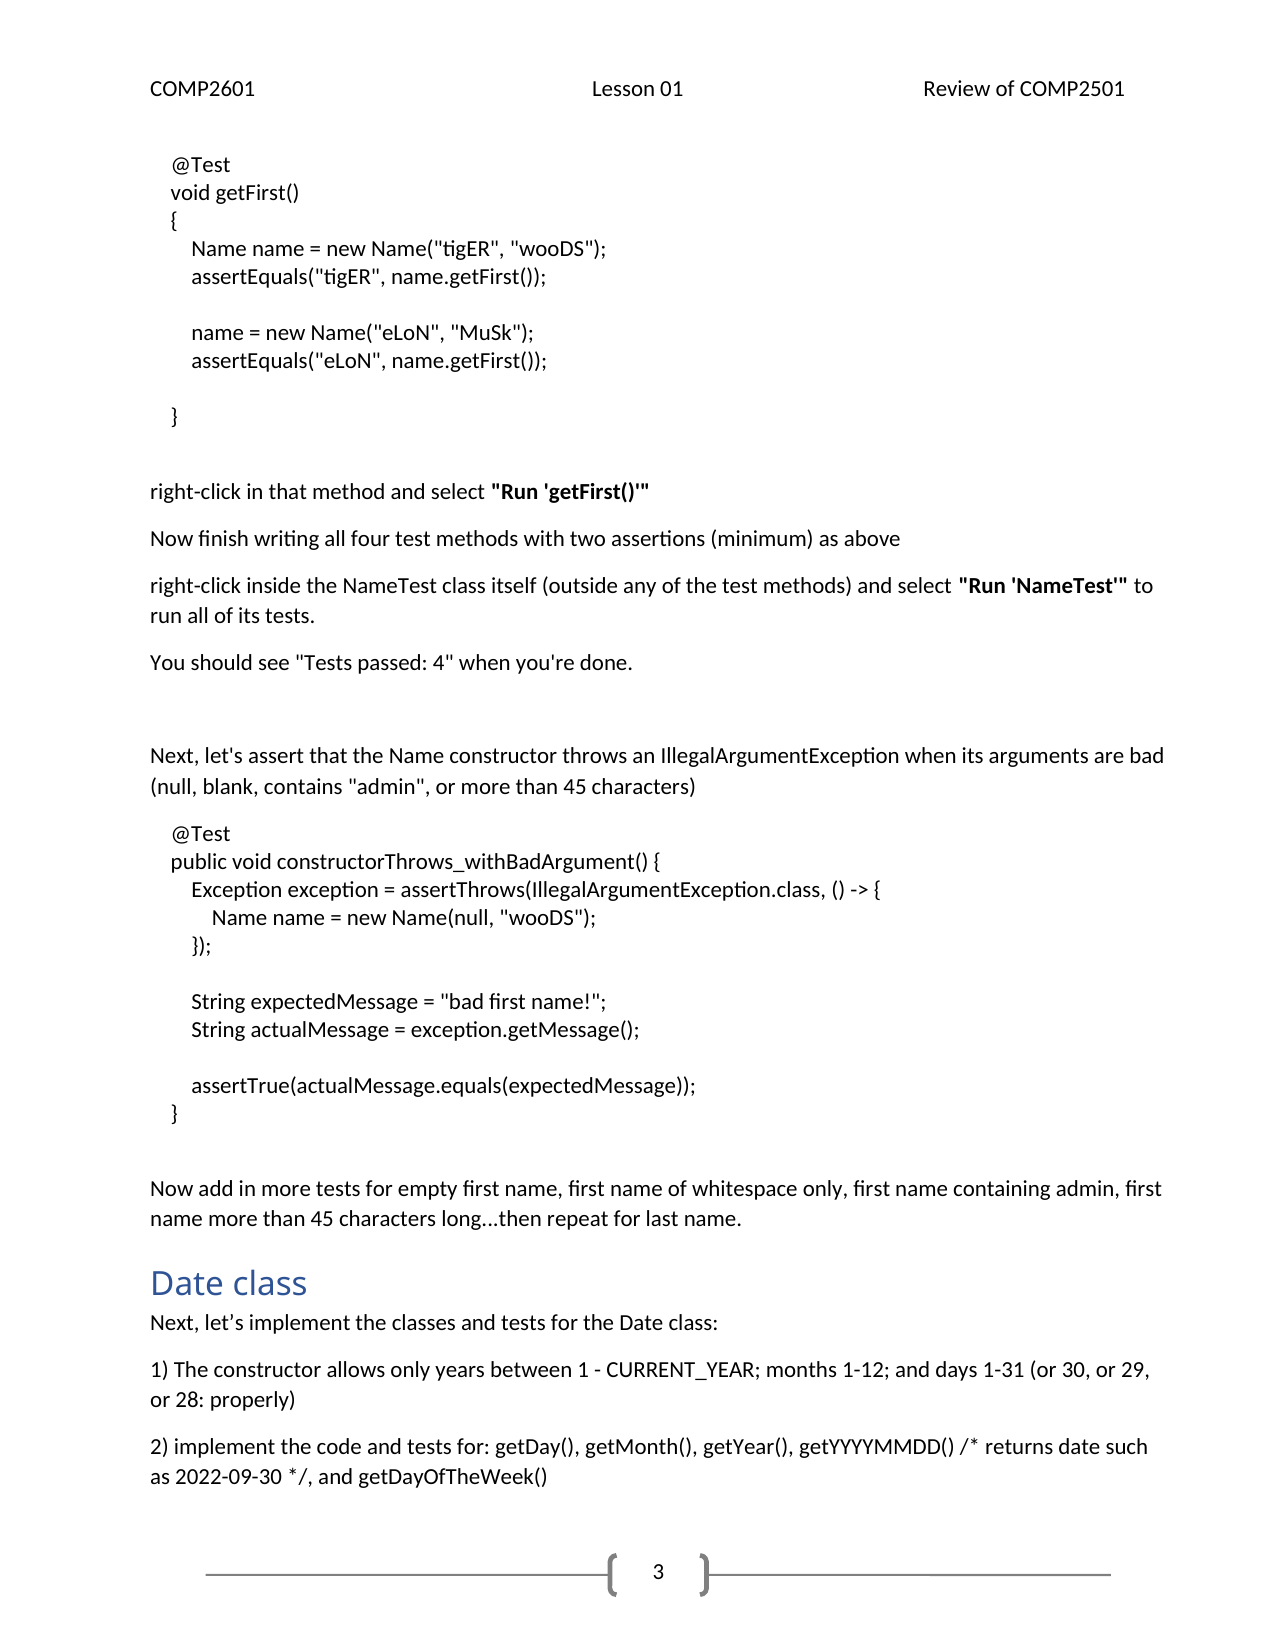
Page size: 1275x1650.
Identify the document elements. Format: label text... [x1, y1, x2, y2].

text Now add in more tests for empty first name, first name of whitespace only, first name containing admin, first name more than 45 characters long...then repeat for last name. [150, 1174, 1167, 1232]
text You should see "Tests passed: 4" when you're done. [150, 648, 1167, 676]
text void getFirst() [150, 178, 1167, 206]
text name = new Name("eLoN", "MuSk"); [150, 318, 1167, 346]
text assertEquals("tigER", name.getFirst()); [150, 262, 1167, 290]
text String actualMessage = exception.getMessage(); [150, 1015, 1167, 1043]
text @Test [150, 819, 1167, 847]
subtitle Date class [150, 1259, 1167, 1305]
text Name name = new Name(null, "wooDS"); [150, 903, 1167, 931]
text }); [150, 931, 1167, 959]
text Now finish writing all four test methods with two assertions (minimum) as above [150, 524, 1167, 552]
text 1) The constructor allows only years between 1 - CURRENT_YEAR; months 1-12; and days 1-31 (or 30, or 29, or 28: properly) [150, 1355, 1167, 1413]
text { [150, 206, 1167, 234]
text public void constructorThrows_withBadArgument() { [150, 847, 1167, 875]
text assertEquals("eLoN", name.getFirst()); [150, 346, 1167, 374]
text right-click inside the NameTest class itself (outside any of the test methods) and select "Run 'NameTest'" to run all of its tests. [150, 571, 1167, 629]
text right-click in that method and select "Run 'getFirst()'" [150, 477, 1167, 505]
text } [150, 402, 1167, 430]
text } [150, 1099, 1167, 1127]
text Exception exception = assertThrows(IllegalArgumentException.class, () -> { [150, 875, 1167, 903]
text Next, let’s implement the classes and tests for the Date class: [150, 1308, 1167, 1336]
text String expectedMessage = "bad first name!"; [150, 987, 1167, 1015]
text 2) implement the code and tests for: getDay(), getMonth(), getYear(), getYYYYMMDD() /* returns date such as 2022-09-30 */, and getDayOfTheWeek() [150, 1432, 1167, 1490]
text Next, let's assert that the Name constructor throws an IllegalArgumentException when its arguments are bad (null, blank, contains "admin", or more than 45 characters) [150, 742, 1167, 800]
text assertTrue(actualMessage.equals(expectedMessage)); [150, 1071, 1167, 1099]
text @Test [150, 150, 1167, 178]
text Name name = new Name("tigER", "wooDS"); [150, 234, 1167, 262]
